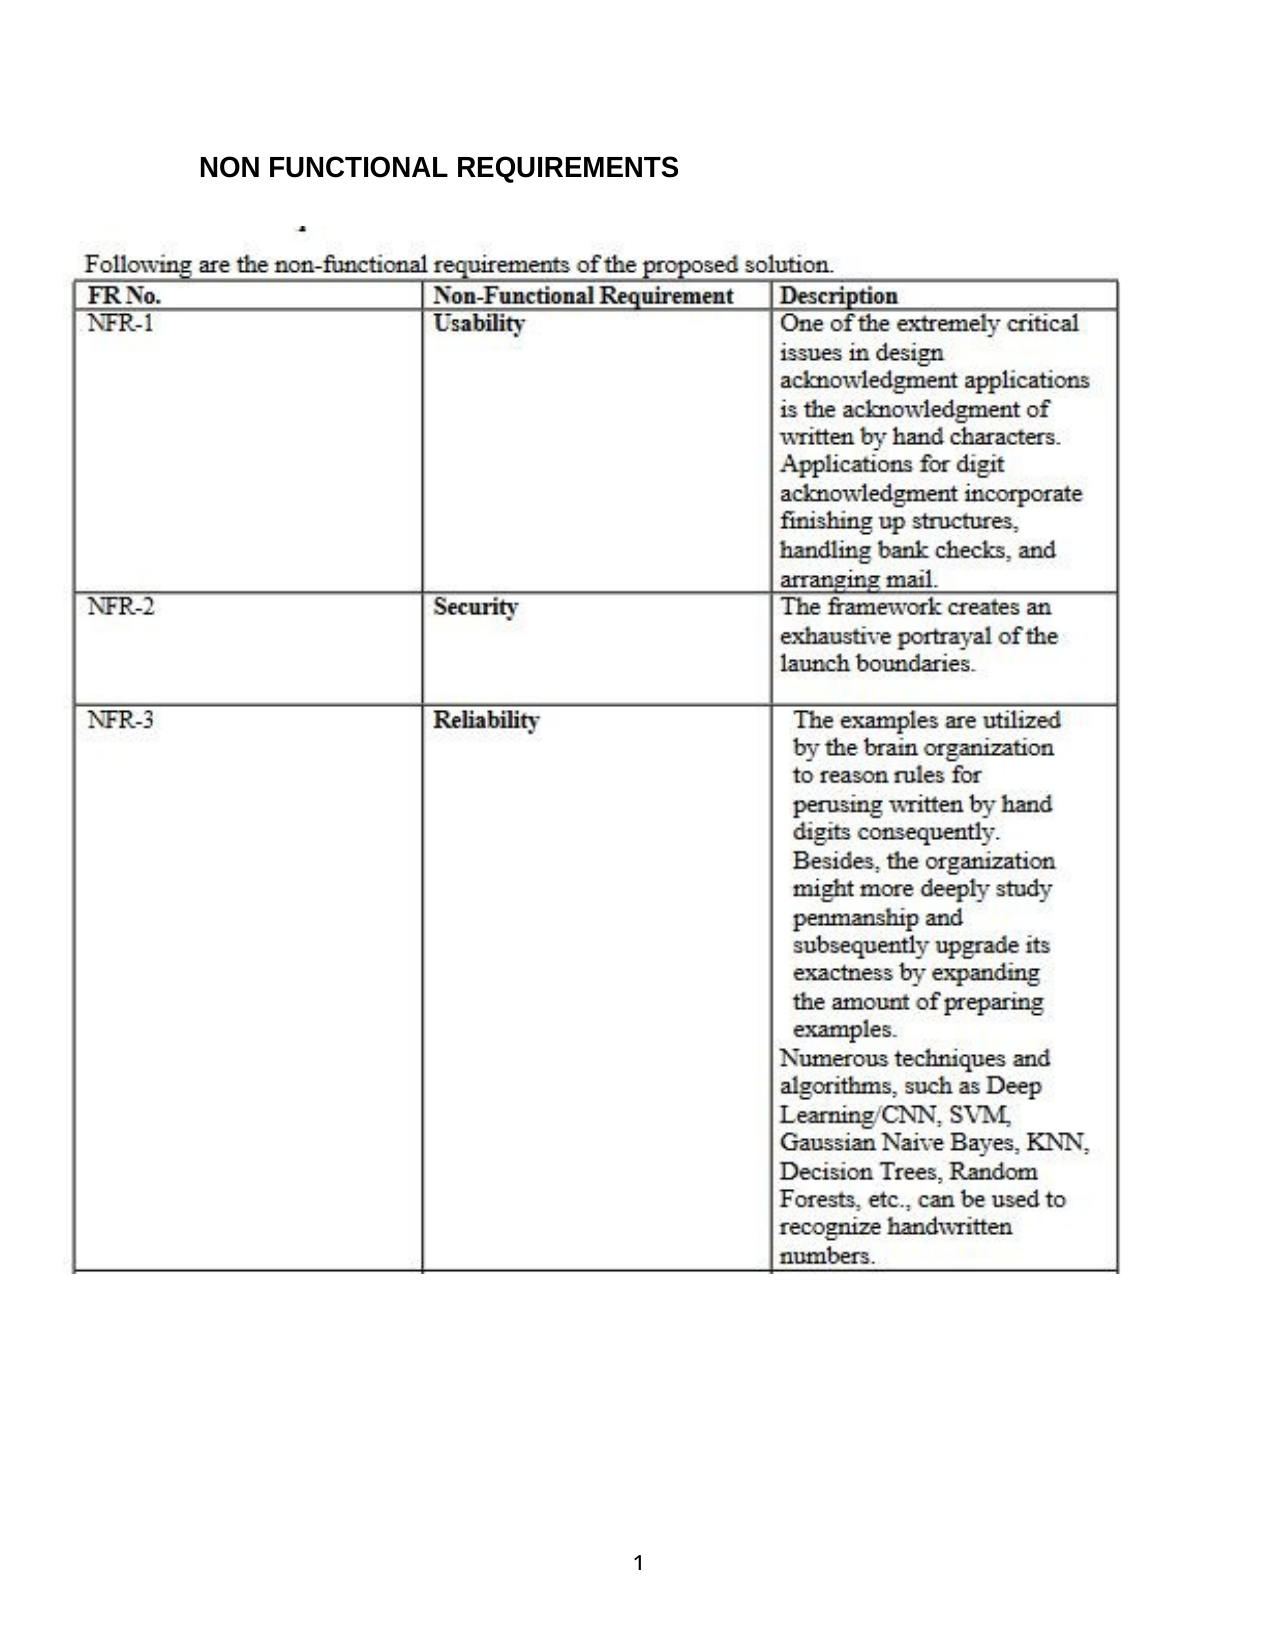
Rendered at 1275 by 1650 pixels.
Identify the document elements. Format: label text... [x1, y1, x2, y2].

picture [62, 226, 1121, 1274]
text NON FUNCTIONAL REQUIREMENTS [199, 150, 1235, 183]
